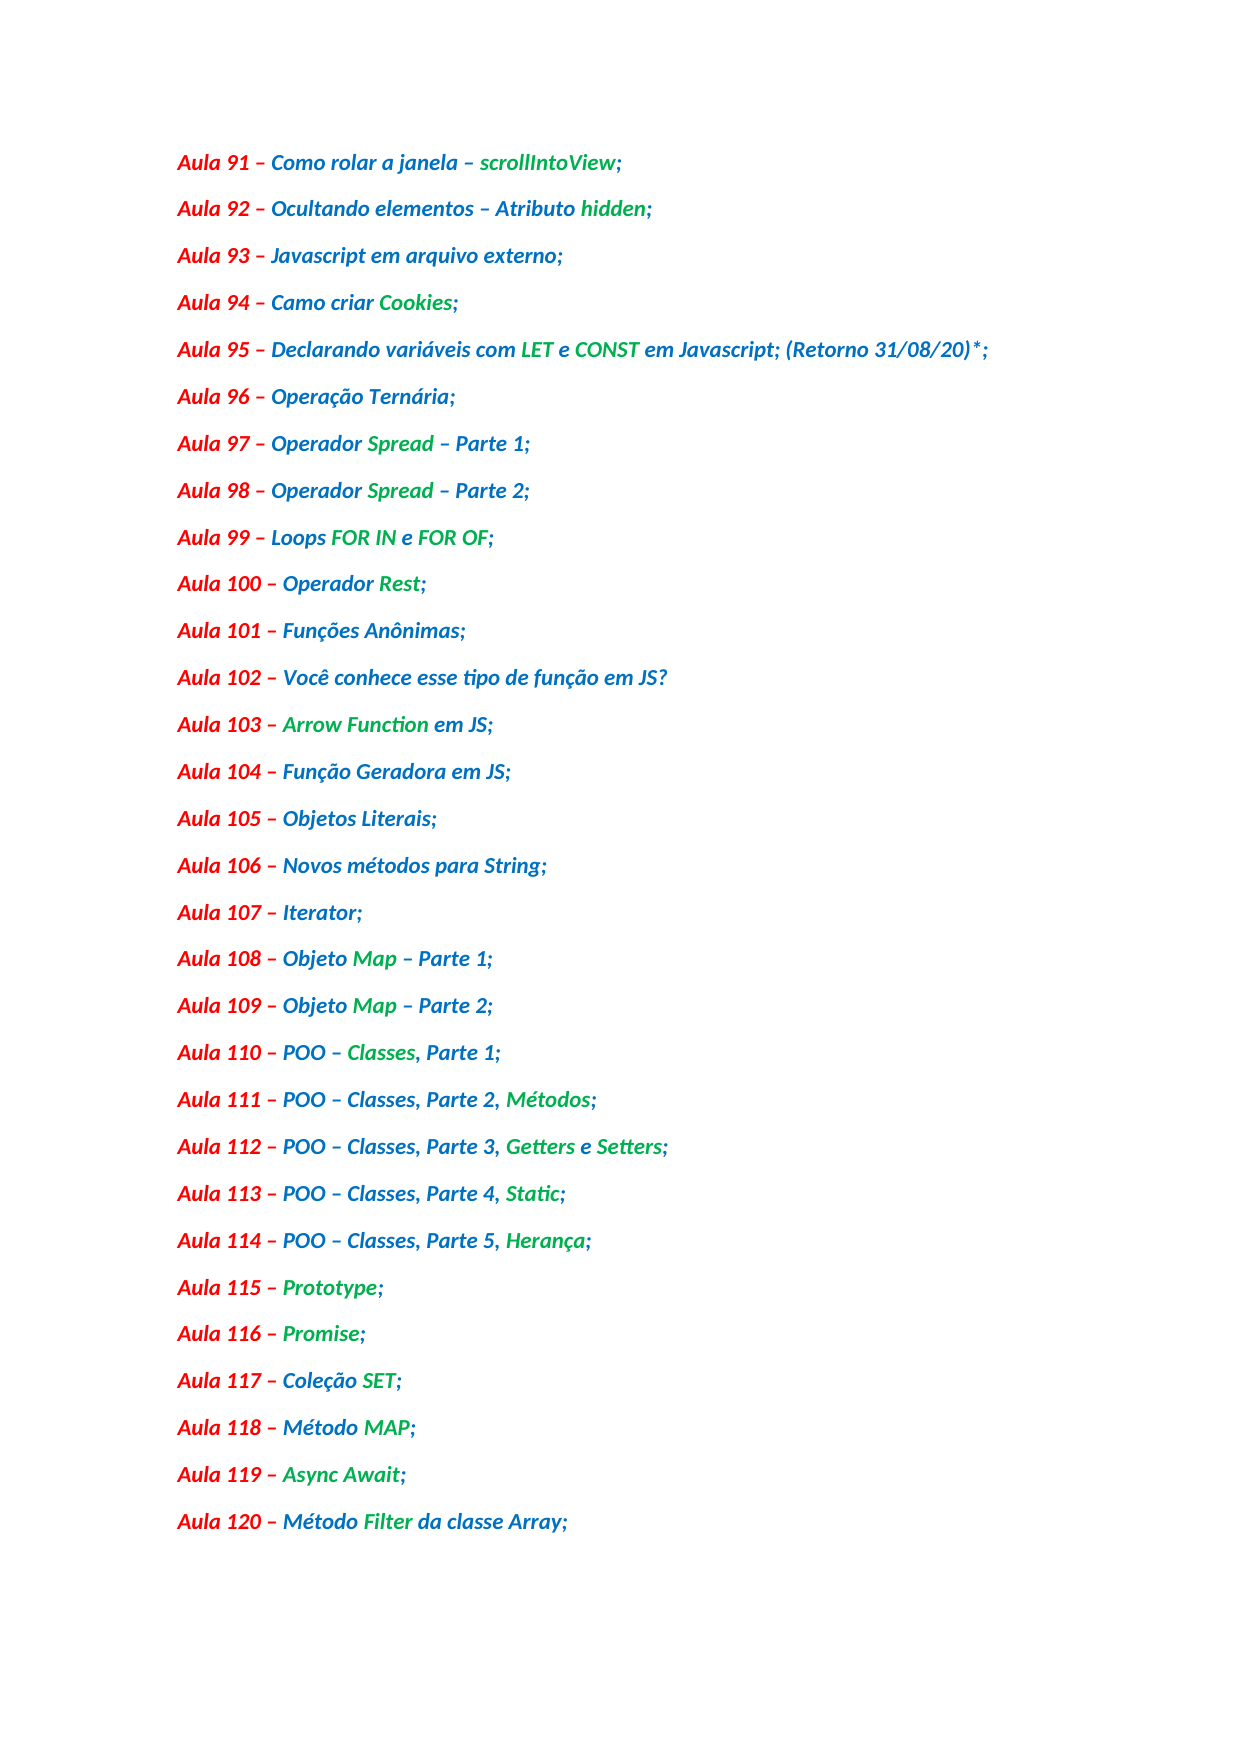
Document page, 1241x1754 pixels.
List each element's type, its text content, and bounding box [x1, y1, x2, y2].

text Aula 119 – Async Await; [177, 1460, 1063, 1488]
text Aula 105 – Objetos Literais; [177, 804, 1063, 832]
text Aula 112 – POO – Classes, Parte 3, Getters e Setters; [177, 1132, 1063, 1160]
text Aula 109 – Objeto Map – Parte 2; [177, 991, 1063, 1019]
text Aula 114 – POO – Classes, Parte 5, Herança; [177, 1226, 1063, 1254]
text Aula 92 – Ocultando elementos – Atributo hidden; [177, 194, 1063, 222]
text Aula 116 – Promise; [177, 1319, 1063, 1347]
text Aula 91 – Como rolar a janela – scrollIntoView; [177, 148, 1063, 176]
text Aula 96 – Operação Ternária; [177, 382, 1063, 410]
text Aula 99 – Loops FOR IN e FOR OF; [177, 523, 1063, 551]
text Aula 100 – Operador Rest; [177, 569, 1063, 597]
text Aula 115 – Prototype; [177, 1273, 1063, 1301]
text Aula 94 – Camo criar Cookies; [177, 288, 1063, 316]
text Aula 95 – Declarando variáveis com LET e CONST em Javascript; (Retorno 31/08/20)*; [177, 335, 1063, 363]
text Aula 118 – Método MAP; [177, 1413, 1063, 1441]
text Aula 108 – Objeto Map – Parte 1; [177, 944, 1063, 972]
text Aula 113 – POO – Classes, Parte 4, Static; [177, 1179, 1063, 1207]
text Aula 107 – Iterator; [177, 898, 1063, 926]
text Aula 97 – Operador Spread – Parte 1; [177, 429, 1063, 457]
text Aula 120 – Método Filter da classe Array; [177, 1507, 1063, 1535]
text Aula 101 – Funções Anônimas; [177, 616, 1063, 644]
text Aula 98 – Operador Spread – Parte 2; [177, 476, 1063, 504]
text Aula 93 – Javascript em arquivo externo; [177, 241, 1063, 269]
text Aula 117 – Coleção SET; [177, 1366, 1063, 1394]
text Aula 102 – Você conhece esse tipo de função em JS? [177, 663, 1063, 691]
text Aula 103 – Arrow Function em JS; [177, 710, 1063, 738]
text Aula 110 – POO – Classes, Parte 1; [177, 1038, 1063, 1066]
text Aula 104 – Função Geradora em JS; [177, 757, 1063, 785]
text Aula 111 – POO – Classes, Parte 2, Métodos; [177, 1085, 1063, 1113]
text Aula 106 – Novos métodos para String; [177, 851, 1063, 879]
